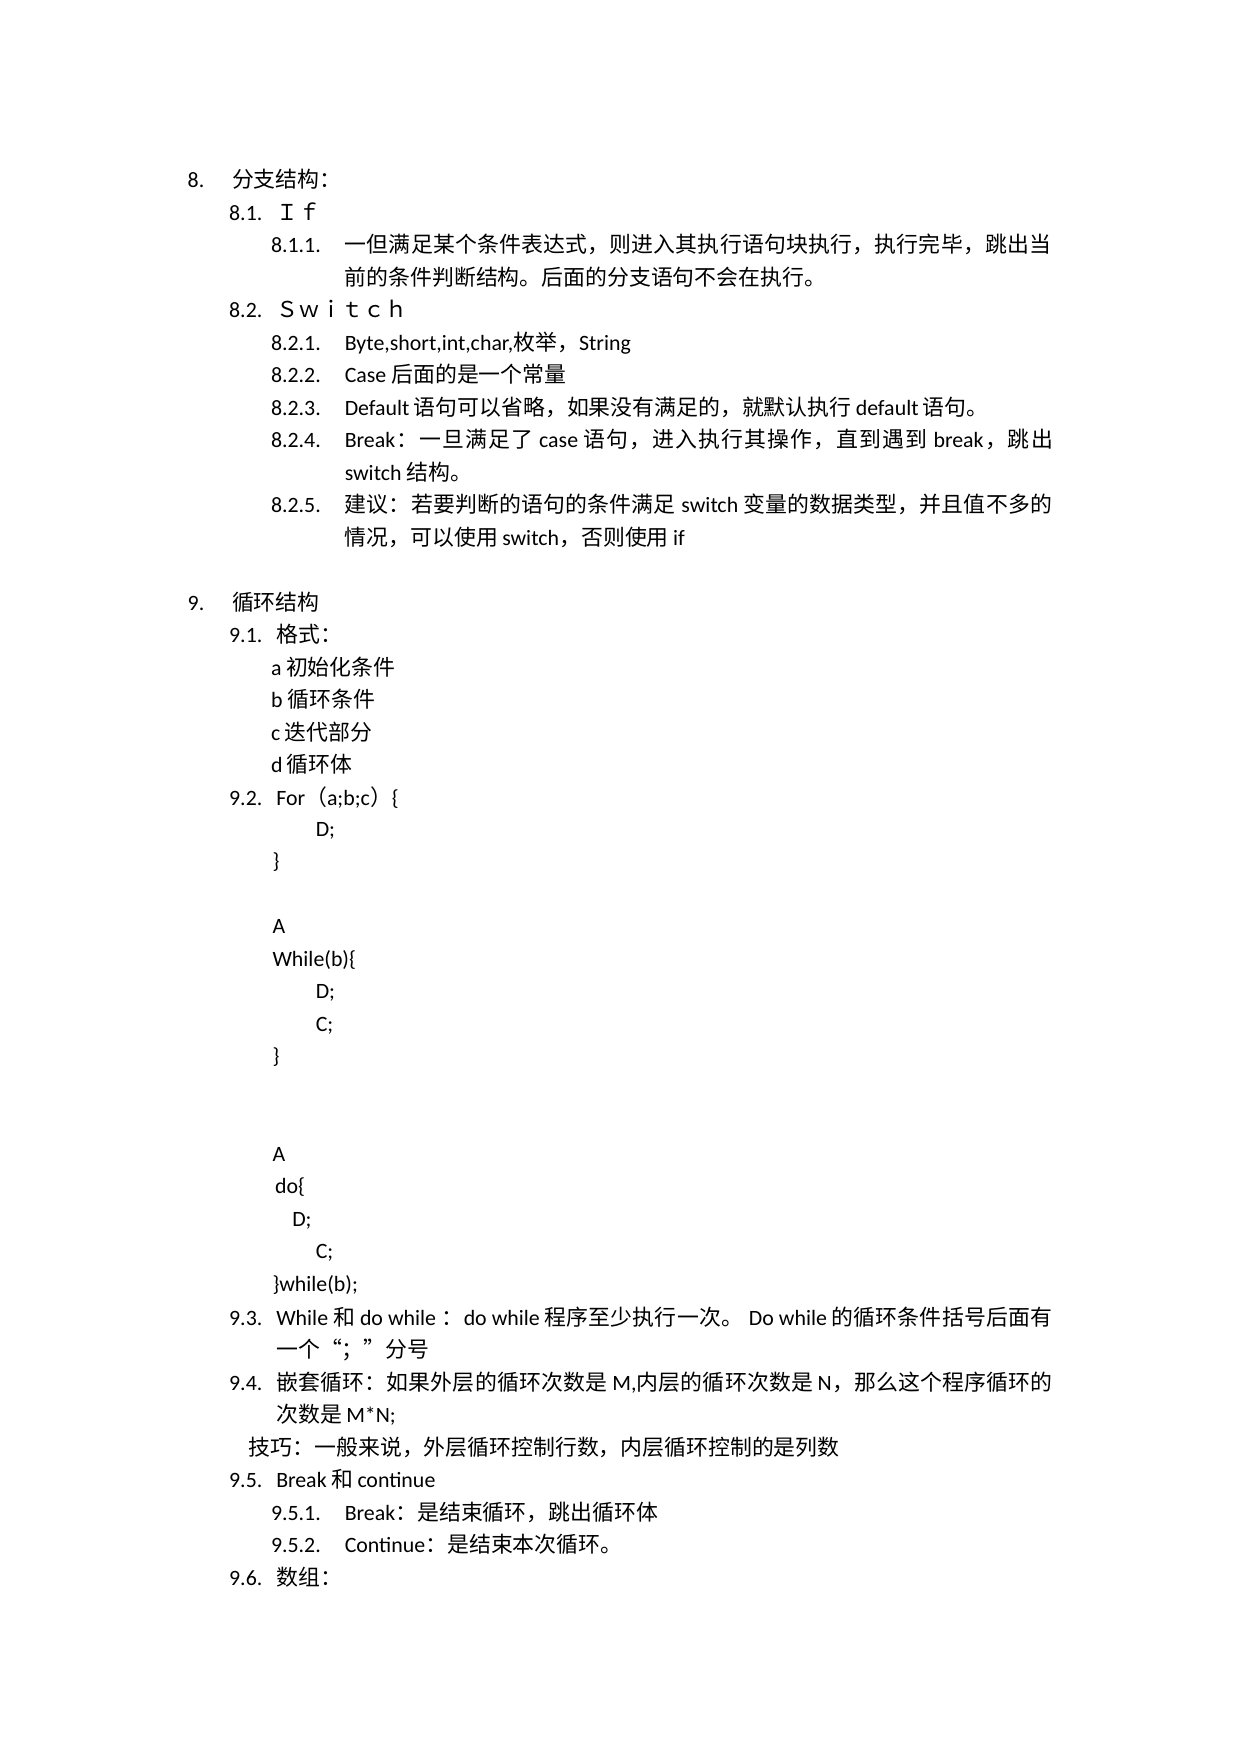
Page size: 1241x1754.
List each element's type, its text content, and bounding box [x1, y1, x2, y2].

list 建议：若要判断的语句的条件满足switch变量的数据类型，并且值不多的情况，可以使用switch，否则使用if [271, 487, 1053, 552]
list 一但满足某个条件表达式，则进入其执行语句块执行，执行完毕，跳出当前的条件判断结构。后面的分支语句不会在执行。 [271, 227, 1053, 292]
list C; [229, 1234, 1053, 1267]
list a初始化条件 [271, 649, 1053, 682]
list A [229, 1137, 1053, 1169]
list } [229, 844, 1053, 877]
list C; [229, 1007, 1053, 1039]
list d循环体 [271, 747, 1053, 779]
list D; [229, 974, 1053, 1007]
list Ｓｗｉｔｃｈ [229, 292, 1053, 324]
list While 和do while ：do while程序至少执行一次。 Do while的循环条件括号后面有一个“；”分号 [229, 1299, 1053, 1364]
list 格式： [229, 617, 1053, 649]
list Ｉｆ [229, 194, 1053, 227]
list While(b){ [229, 942, 1053, 974]
list do{ [231, 1169, 1053, 1202]
list D; [229, 812, 1053, 844]
list Break：是结束循环，跳出循环体 [271, 1494, 1053, 1527]
list } [229, 1039, 1053, 1072]
list 循环结构 [187, 584, 1053, 617]
list b 循环条件 [271, 682, 1053, 714]
list Break：一旦满足了case语句，进入执行其操作，直到遇到break，跳出switch结构。 [271, 422, 1053, 487]
list 技巧：一般来说，外层循环控制行数，内层循环控制的是列数 [229, 1429, 1053, 1462]
list Case 后面的是一个常量 [271, 357, 1053, 389]
list A [229, 909, 1053, 942]
list }while(b); [229, 1267, 1053, 1299]
list Break和continue [229, 1462, 1053, 1494]
list c迭代部分 [271, 714, 1053, 747]
list For（a;b;c）{ [229, 779, 1053, 812]
list D; [229, 1202, 1053, 1234]
list Byte,short,int,char,枚举，String [271, 324, 1053, 357]
list Default语句可以省略，如果没有满足的，就默认执行default语句。 [271, 389, 1053, 422]
list 嵌套循环：如果外层的循环次数是M,内层的循环次数是N，那么这个程序循环的次数是M*N; [229, 1364, 1053, 1429]
list 分支结构： [187, 162, 1053, 194]
list 数组： [229, 1559, 1053, 1592]
list Continue：是结束本次循环。 [271, 1527, 1053, 1559]
